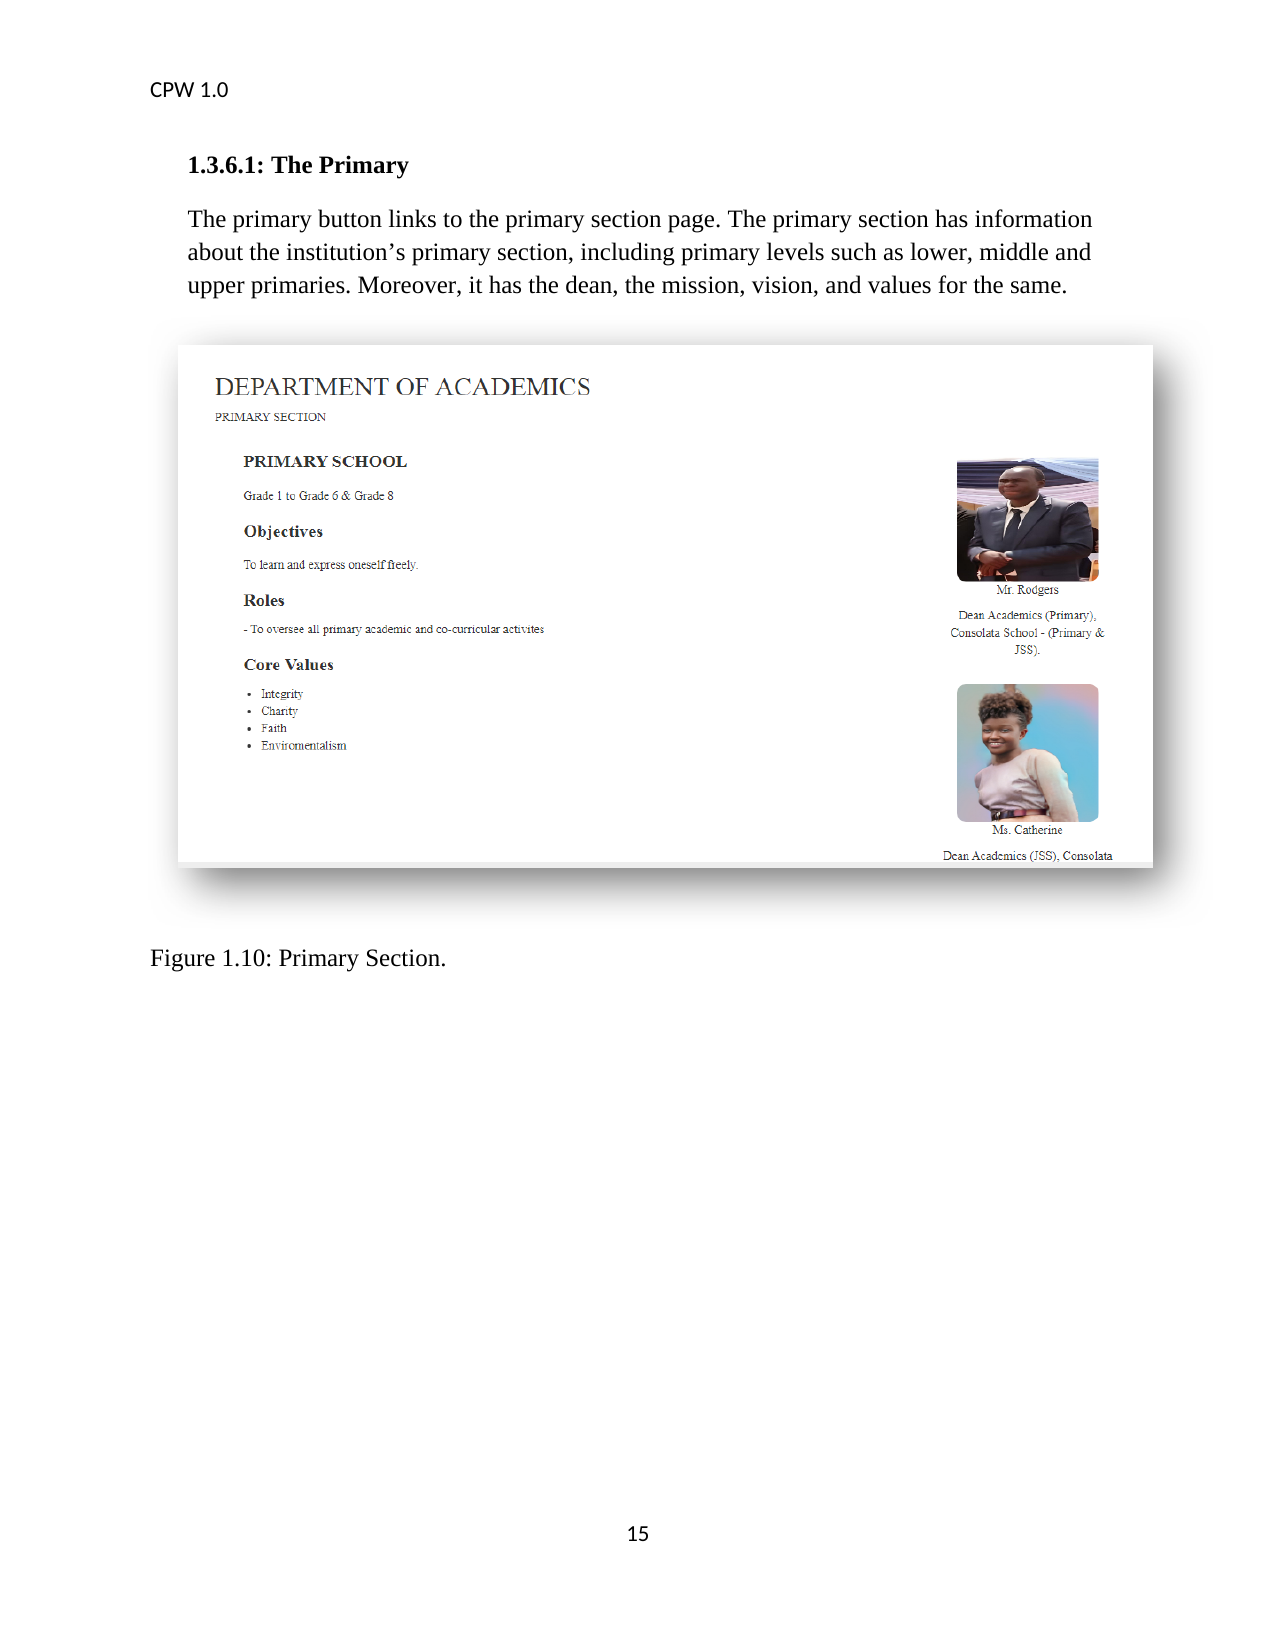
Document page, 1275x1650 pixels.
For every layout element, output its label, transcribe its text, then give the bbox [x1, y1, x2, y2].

text Figure 1.10: Primary Section. [150, 943, 1125, 971]
text 1.3.6.1: The Primary [187, 150, 1125, 179]
picture [178, 345, 1153, 868]
text The primary button links to the primary section page. The primary section has information about the institution’s primary section, including primary levels such as lower, middle and upper primaries. Moreover, it has the dean, the mission, vision, and values for the same. [187, 204, 1125, 299]
